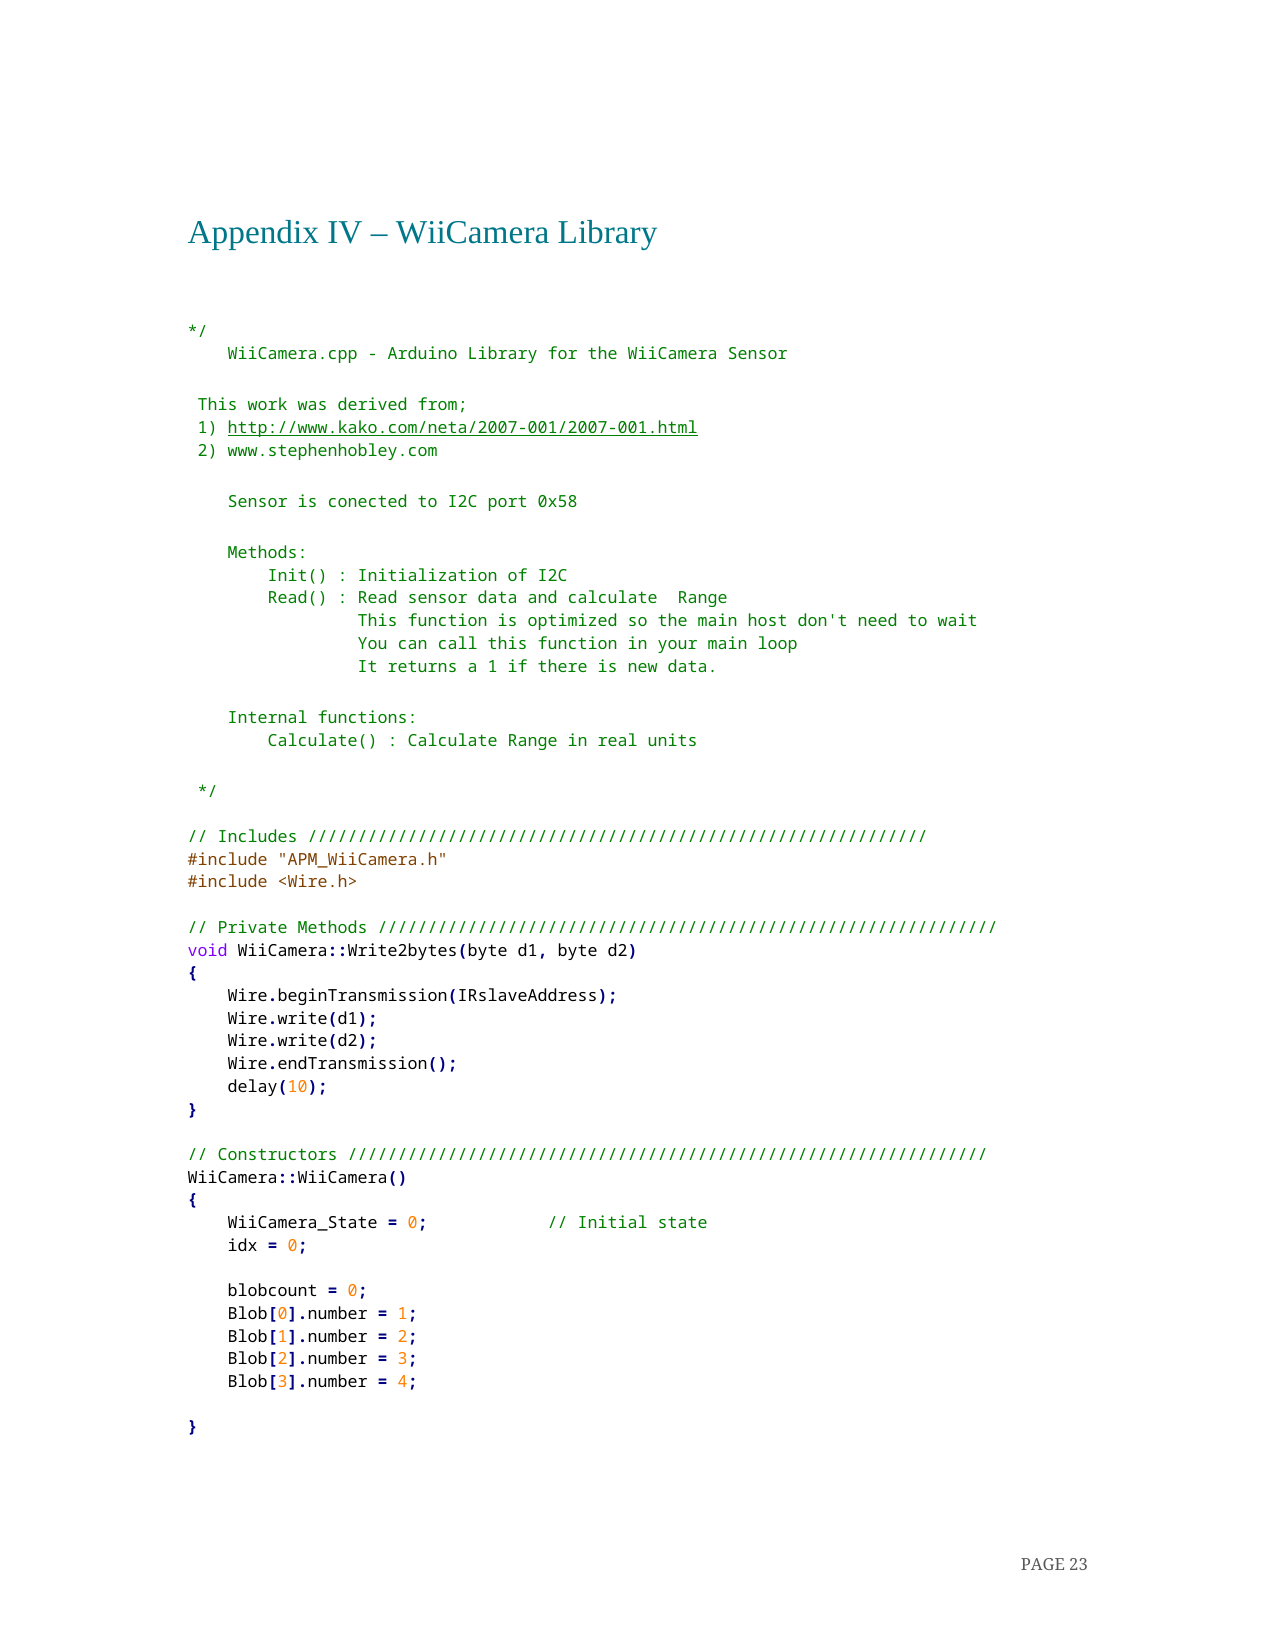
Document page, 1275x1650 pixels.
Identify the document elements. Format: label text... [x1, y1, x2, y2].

subtitle Appendix IV – WiiCamera Library [187, 212, 1087, 251]
text delay(10); [187, 1074, 1087, 1097]
text Sensor is conected to I2C port 0x58 [187, 489, 1087, 512]
text WiiCamera::WiiCamera() [187, 1165, 1087, 1188]
text idx = 0; [187, 1233, 1087, 1256]
text { [187, 961, 1087, 984]
text // Constructors //////////////////////////////////////////////////////////////// [187, 1143, 1087, 1165]
text */ [187, 779, 1087, 802]
text WiiCamera.cpp - Arduino Library for the WiiCamera Sensor [187, 342, 1087, 364]
text Wire.endTransmission(); [187, 1052, 1087, 1074]
text WiiCamera_State = 0; // Initial state [187, 1211, 1087, 1233]
text Init() : Initialization of I2C [187, 563, 1087, 586]
text You can call this function in your main loop [187, 632, 1087, 654]
text // Private Methods ////////////////////////////////////////////////////////////// [187, 916, 1087, 938]
text Read() : Read sensor data and calculate Range [187, 586, 1087, 609]
text // Includes ////////////////////////////////////////////////////////////// [187, 825, 1087, 847]
text It returns a 1 if there is new data. [187, 654, 1087, 677]
text Methods: [187, 541, 1087, 563]
text This function is optimized so the main host don't need to wait [187, 609, 1087, 632]
text } [187, 1097, 1087, 1120]
text Blob[2].number = 3; [187, 1347, 1087, 1370]
text #include "APM_WiiCamera.h" [187, 847, 1087, 870]
text */ [187, 319, 1087, 342]
text void WiiCamera::Write2bytes(byte d1, byte d2) [187, 938, 1087, 961]
text 1) http://www.kako.com/neta/2007-001/2007-001.html [187, 416, 1087, 438]
text #include <Wire.h> [187, 870, 1087, 893]
text blobcount = 0; [187, 1279, 1087, 1302]
text Calculate() : Calculate Range in real units [187, 728, 1087, 751]
text Wire.write(d2); [187, 1029, 1087, 1052]
text 2) www.stephenhobley.com [187, 438, 1087, 461]
text } [187, 1415, 1087, 1438]
text Blob[3].number = 4; [187, 1370, 1087, 1392]
text Wire.write(d1); [187, 1006, 1087, 1029]
text Wire.beginTransmission(IRslaveAddress); [187, 984, 1087, 1006]
text Internal functions: [187, 705, 1087, 728]
text { [187, 1188, 1087, 1211]
text This work was derived from; [187, 393, 1087, 416]
text Blob[1].number = 2; [187, 1324, 1087, 1347]
text Blob[0].number = 1; [187, 1302, 1087, 1324]
